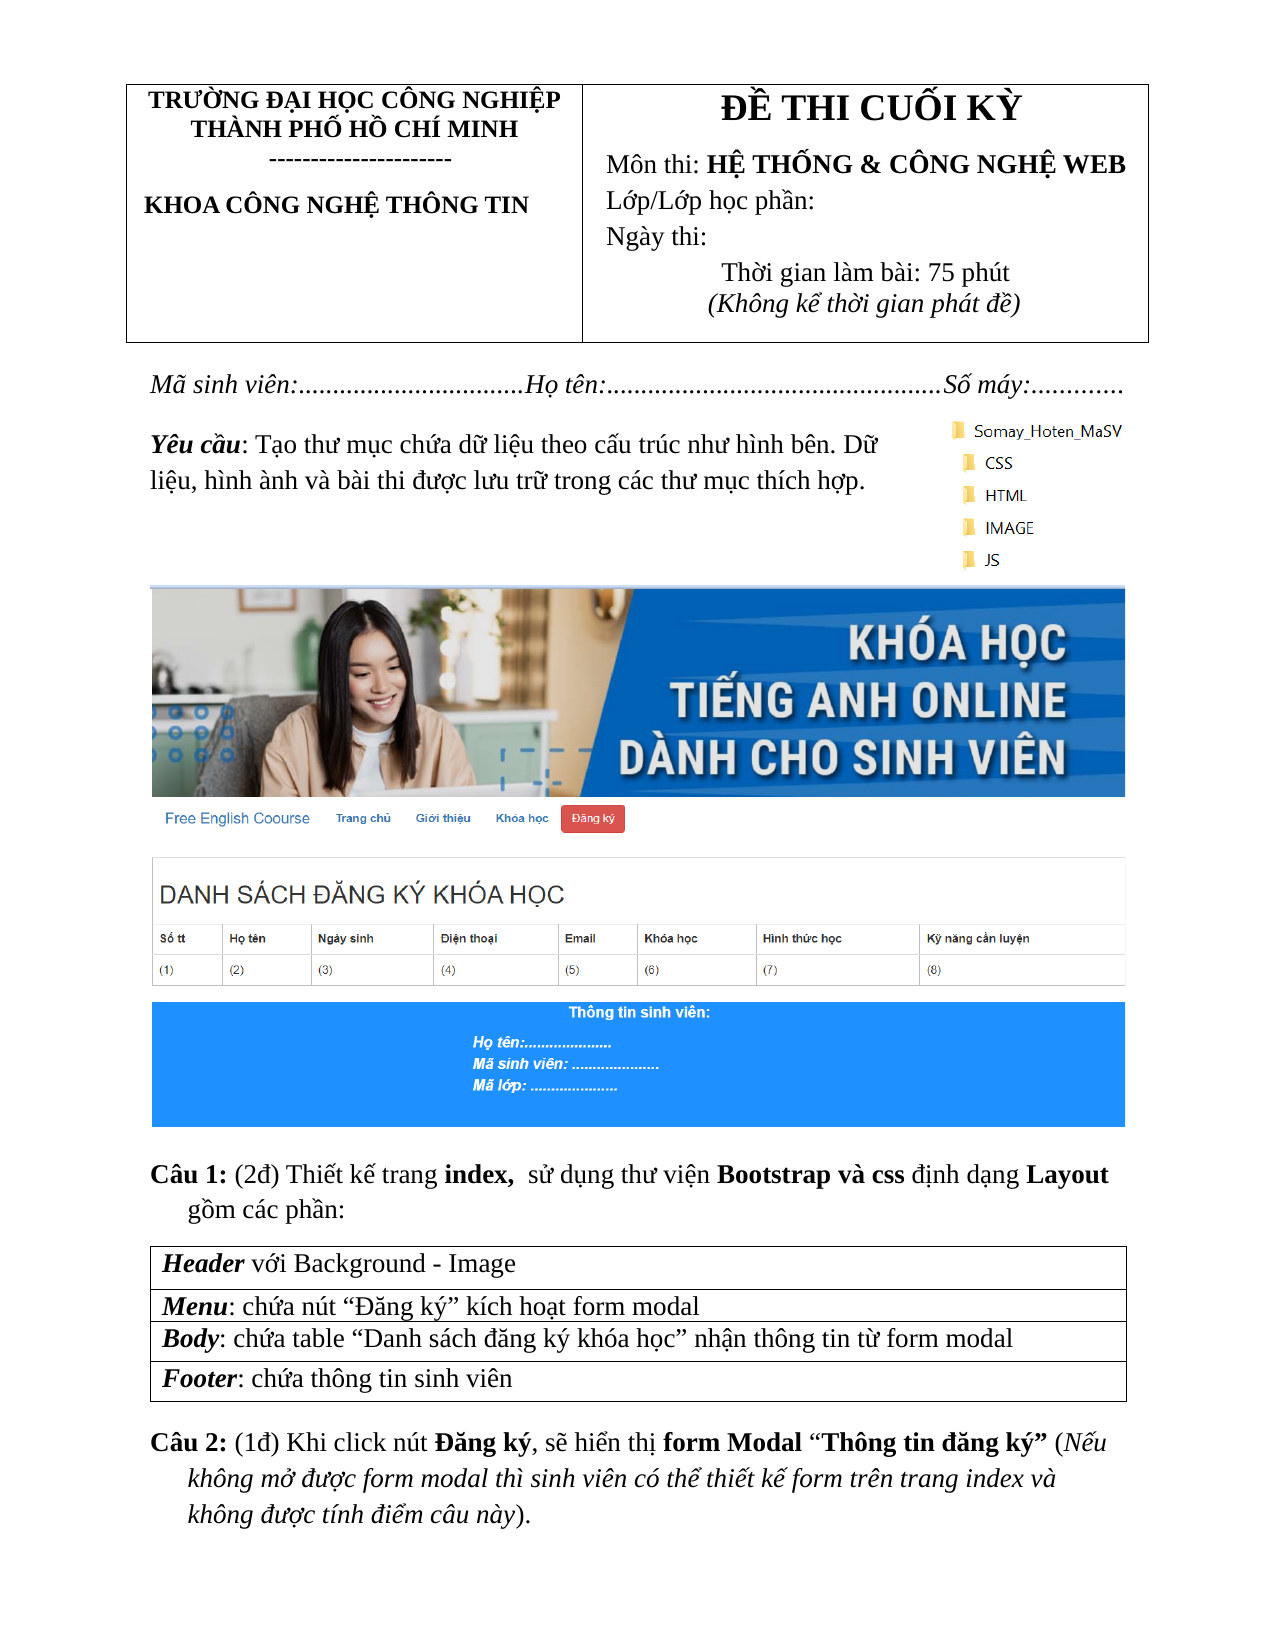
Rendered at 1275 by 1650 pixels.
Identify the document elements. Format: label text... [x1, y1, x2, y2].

table_cell Footer: chứa thông tin sinh viên [151, 1362, 1126, 1401]
table_header Header với Background - Image [151, 1247, 1126, 1288]
text Yêu cầu: Tạo thư mục chứa dữ liệu theo cấu trúc như hình bên. Dữ liệu, hình ành và bài thi được lưu trữ trong các thư mục thích hợp. [150, 428, 947, 495]
list (1đ) Khi click nút Đăng ký, sẽ hiển thị form Modal “Thông tin đăng ký” (Nếu không mở được form modal thì sinh viên có thể thiết kế form trên trang index và không được tính điểm câu này). [150, 1427, 1125, 1529]
table_header ĐỀ THI CUỐI KỲ Môn thi: HỆ THỐNG & CÔNG NGHỆ WEB Lớp/Lớp học phần: Ngày thi: Thời gian làm bài: 75 phút (Không kể thời gian phát đề) [583, 85, 1148, 342]
table_cell Body: chứa table “Danh sách đăng ký khóa học” nhận thông tin từ form modal [151, 1322, 1126, 1361]
list (2đ) Thiết kế trang index, sử dụng thư viện Bootstrap và css định dạng Layout gồm các phần: [150, 1158, 1125, 1225]
table_cell Menu: chứa nút “Đăng ký” kích hoạt form modal [151, 1290, 1126, 1321]
text Mã sinh viên: Họ tên: Số máy: [150, 368, 1125, 399]
table_header TRƯỜNG ĐẠI HỌC CÔNG NGHIỆP THÀNH PHỐ HỒ CHÍ MINH ---------------------- KHOA CÔNG NGHỆ THÔNG TIN [127, 85, 582, 342]
